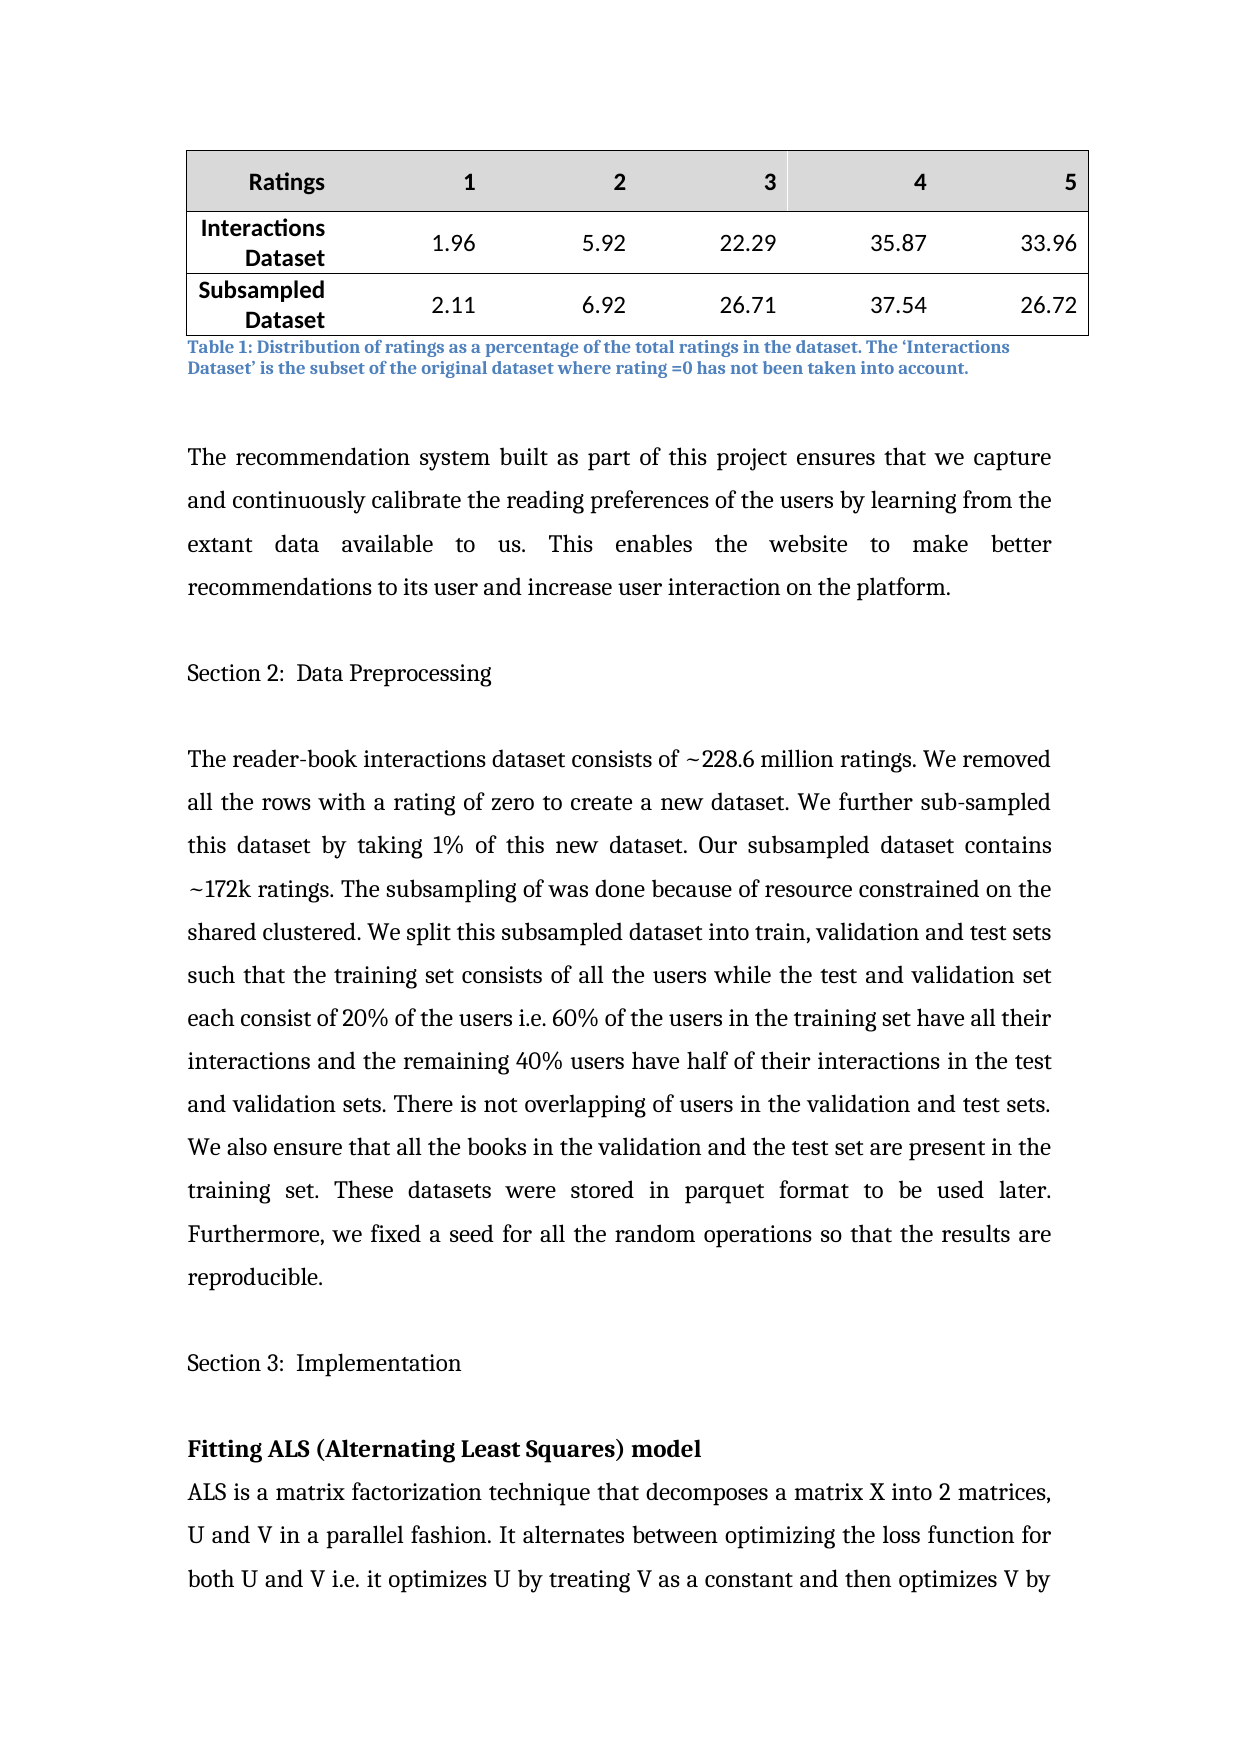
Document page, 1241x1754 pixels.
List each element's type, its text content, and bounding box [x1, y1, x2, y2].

table_cell 26.72 [938, 274, 1088, 335]
text Fitting ALS (Alternating Least Squares) model [187, 1435, 1053, 1464]
table_cell 26.71 [637, 274, 787, 335]
table_header 4 [788, 151, 938, 211]
table_cell 37.54 [788, 274, 938, 335]
table_header Ratings [187, 151, 336, 211]
table_cell 22.29 [637, 212, 787, 273]
table_cell Subsampled Dataset [187, 274, 336, 335]
table_header 1 [336, 151, 487, 211]
table_cell 35.87 [788, 212, 938, 273]
table_cell 2.11 [336, 274, 487, 335]
table_header 5 [938, 151, 1088, 211]
table_cell 1.96 [336, 212, 487, 273]
text The reader-book interactions dataset consists of ~228.6 million ratings. We removed all the rows with a rating of zero to create a new dataset. We further sub-sampled this dataset by taking 1% of this new dataset. Our subsampled dataset contains ~172k ratings. The subsampling of was done because of resource constrained on the shared clustered. We split this subsampled dataset into train, validation and test sets such that the training set consists of all the users while the test and validation set each consist of 20% of the users i.e. 60% of the users in the training set have all their interactions and the remaining 40% users have half of their interactions in the test and validation sets. There is not overlapping of users in the validation and test sets. We also ensure that all the books in the validation and the test set are present in the training set. These datasets were stored in parquet format to be used later. Furthermore, we fixed a seed for all the random operations so that the results are reproducible. [187, 745, 1053, 1291]
table_cell 5.92 [487, 212, 637, 273]
text Section 2: Data Preprocessing [187, 659, 1053, 688]
table_cell 6.92 [487, 274, 637, 335]
table_cell 33.96 [938, 212, 1088, 273]
text Section 3: Implementation [187, 1349, 1053, 1378]
table_header 3 [637, 151, 787, 211]
table_header 2 [487, 151, 637, 211]
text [187, 1478, 1053, 1593]
text The recommendation system built as part of this project ensures that we capture and continuously calibrate the reading preferences of the users by learning from the extant data available to us. This enables the website to make better recommendations to its user and increase user interaction on the platform. [187, 443, 1053, 601]
table_cell Interactions Dataset [187, 212, 336, 273]
